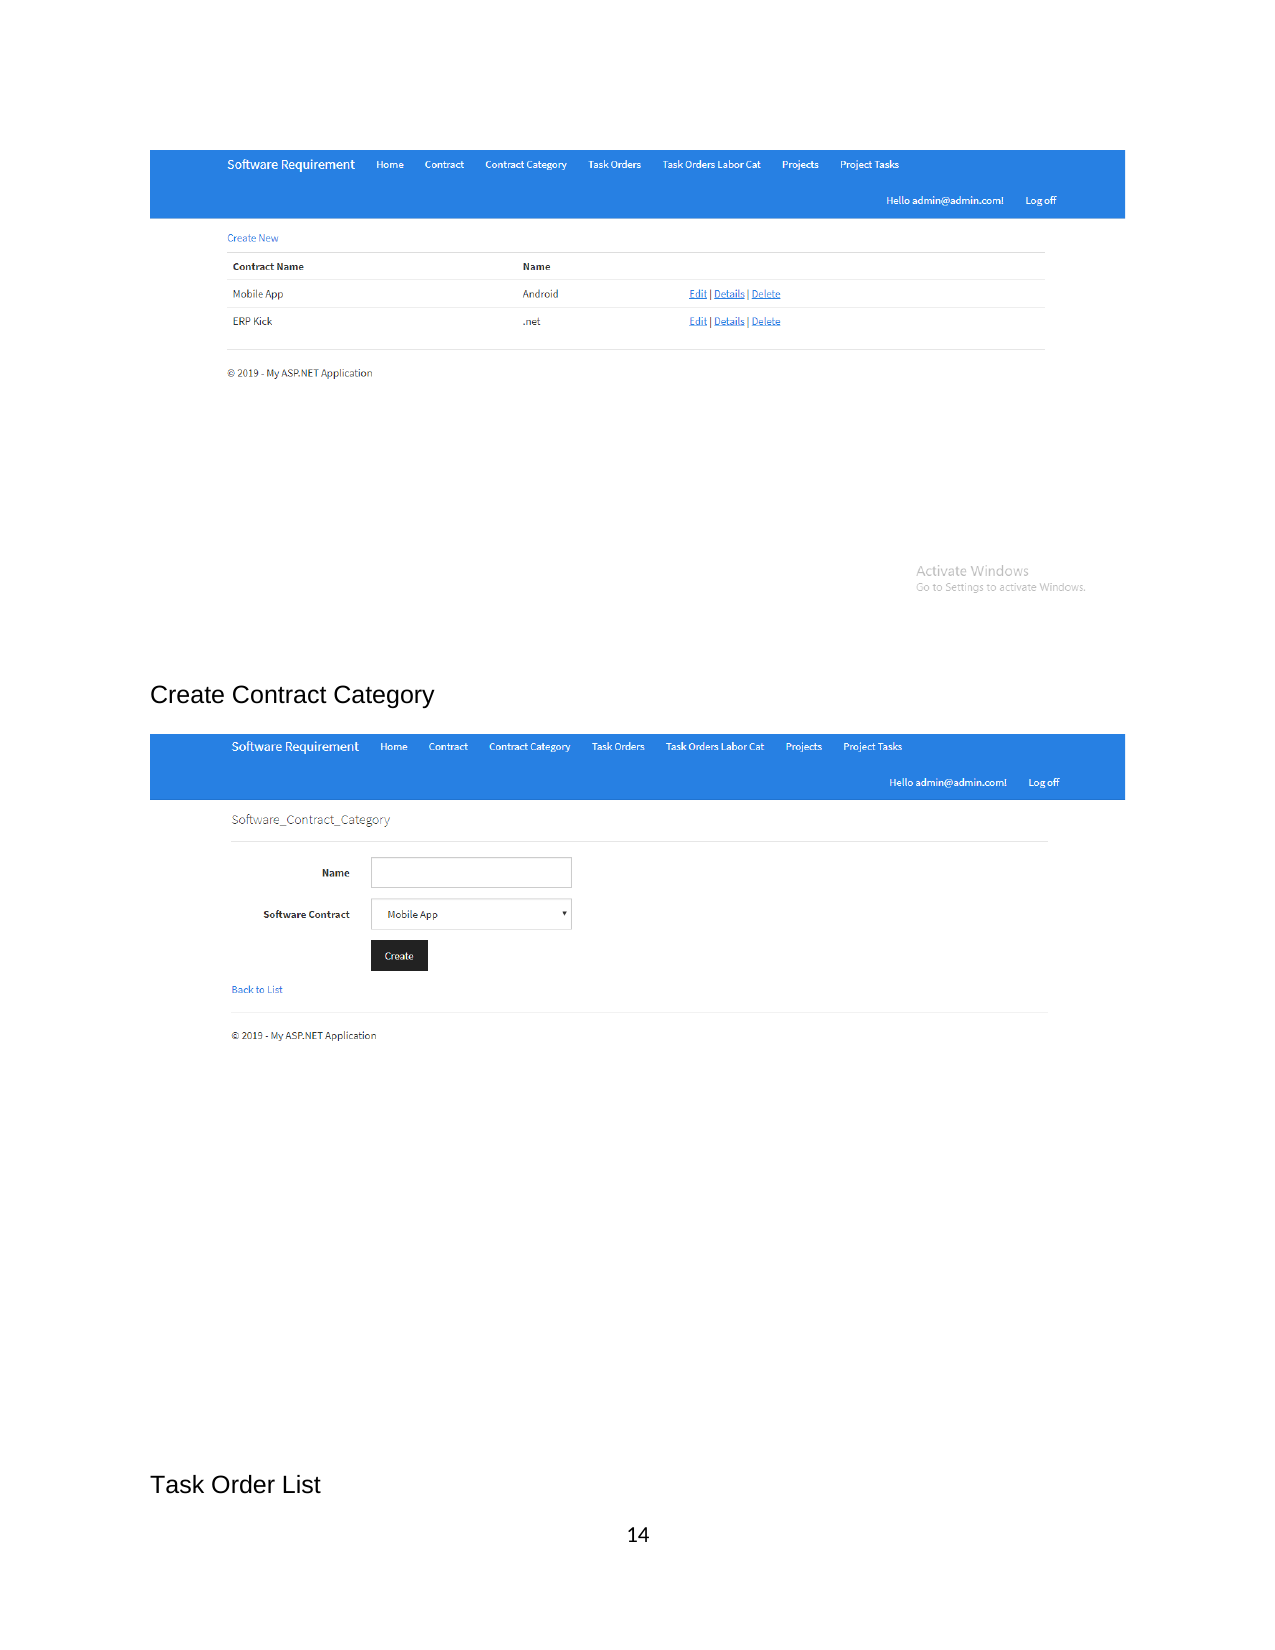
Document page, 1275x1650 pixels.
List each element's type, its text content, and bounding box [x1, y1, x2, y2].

text Task Order List [150, 1470, 1125, 1498]
text Create Contract Category [150, 681, 1125, 709]
picture [150, 150, 1125, 602]
picture [150, 734, 1125, 1122]
